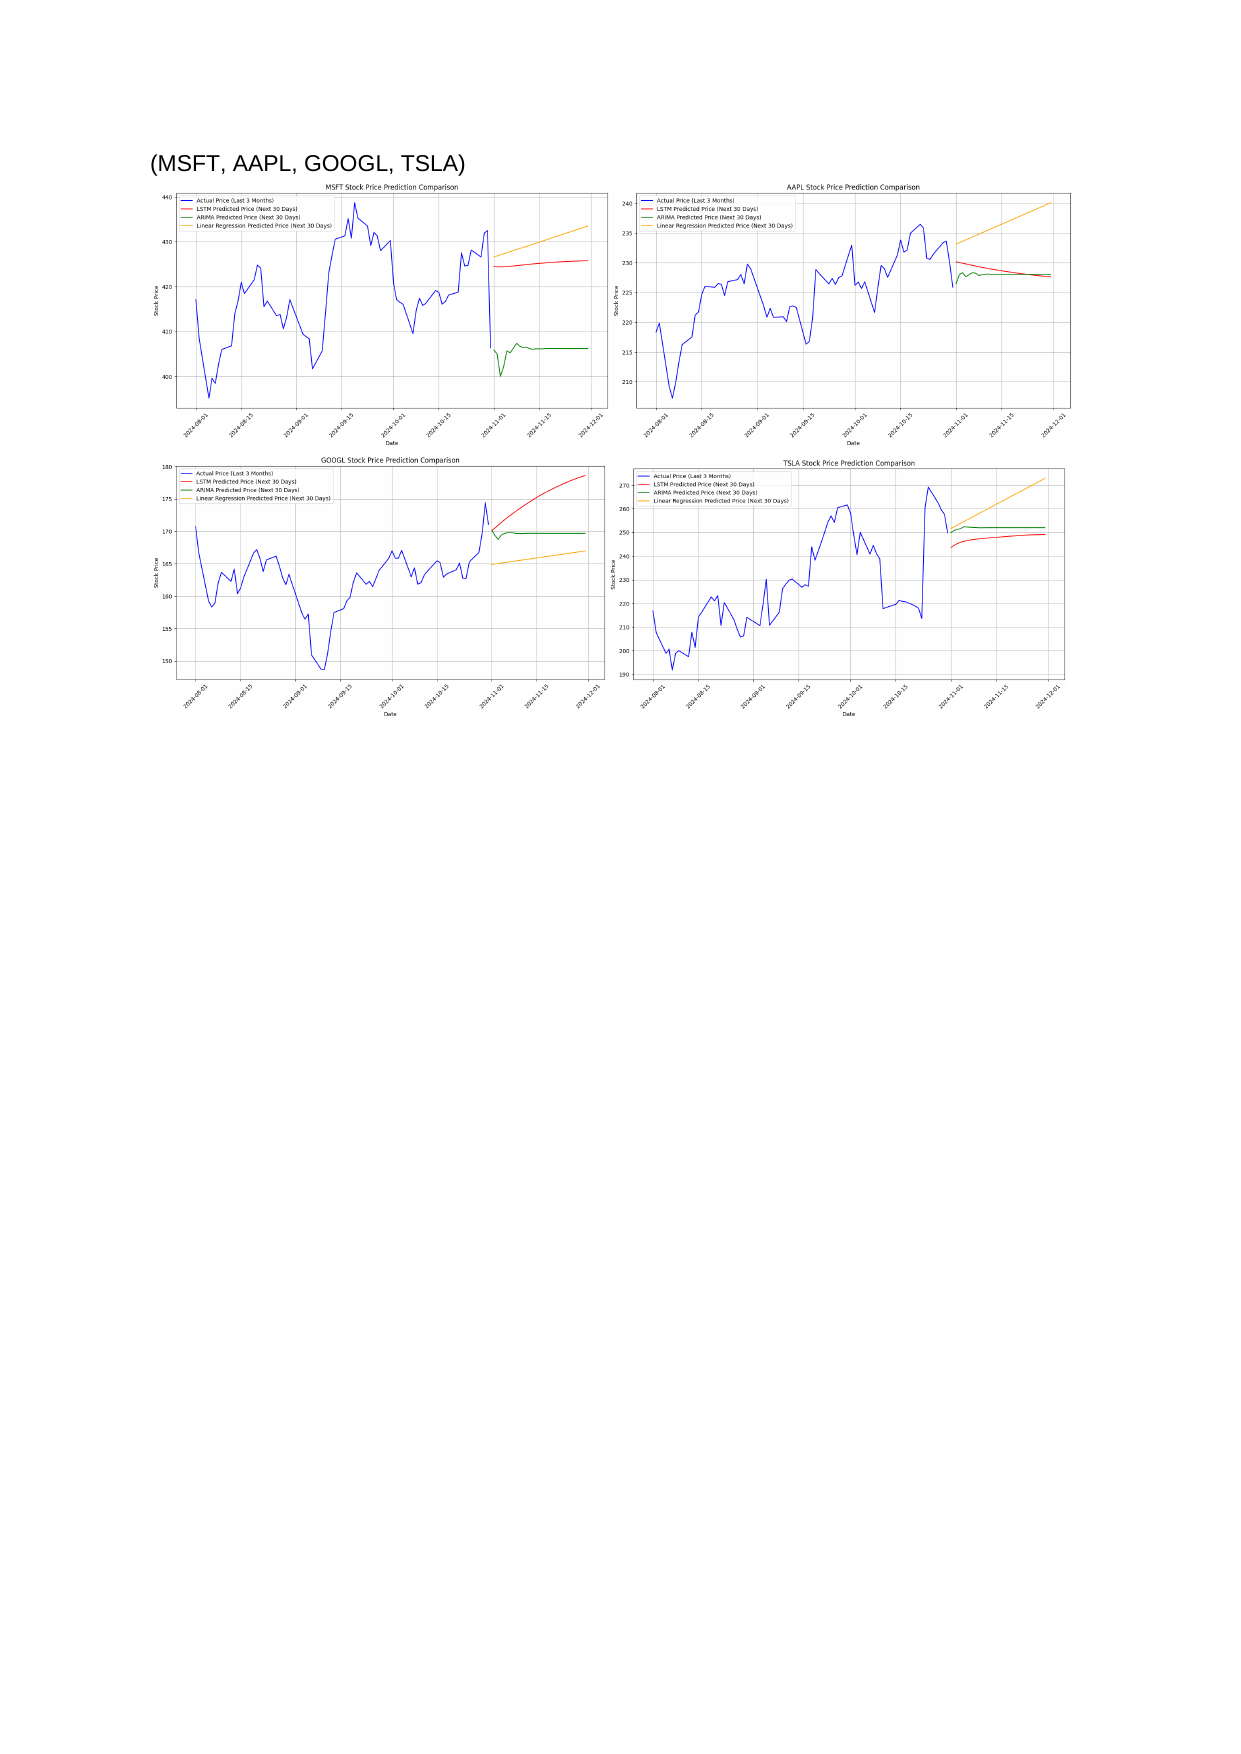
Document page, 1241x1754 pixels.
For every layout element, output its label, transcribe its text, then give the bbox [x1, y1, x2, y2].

picture [150, 453, 1068, 721]
text (MSFT, AAPL, GOOGL, TSLA) [150, 150, 1090, 176]
picture [150, 180, 1074, 450]
